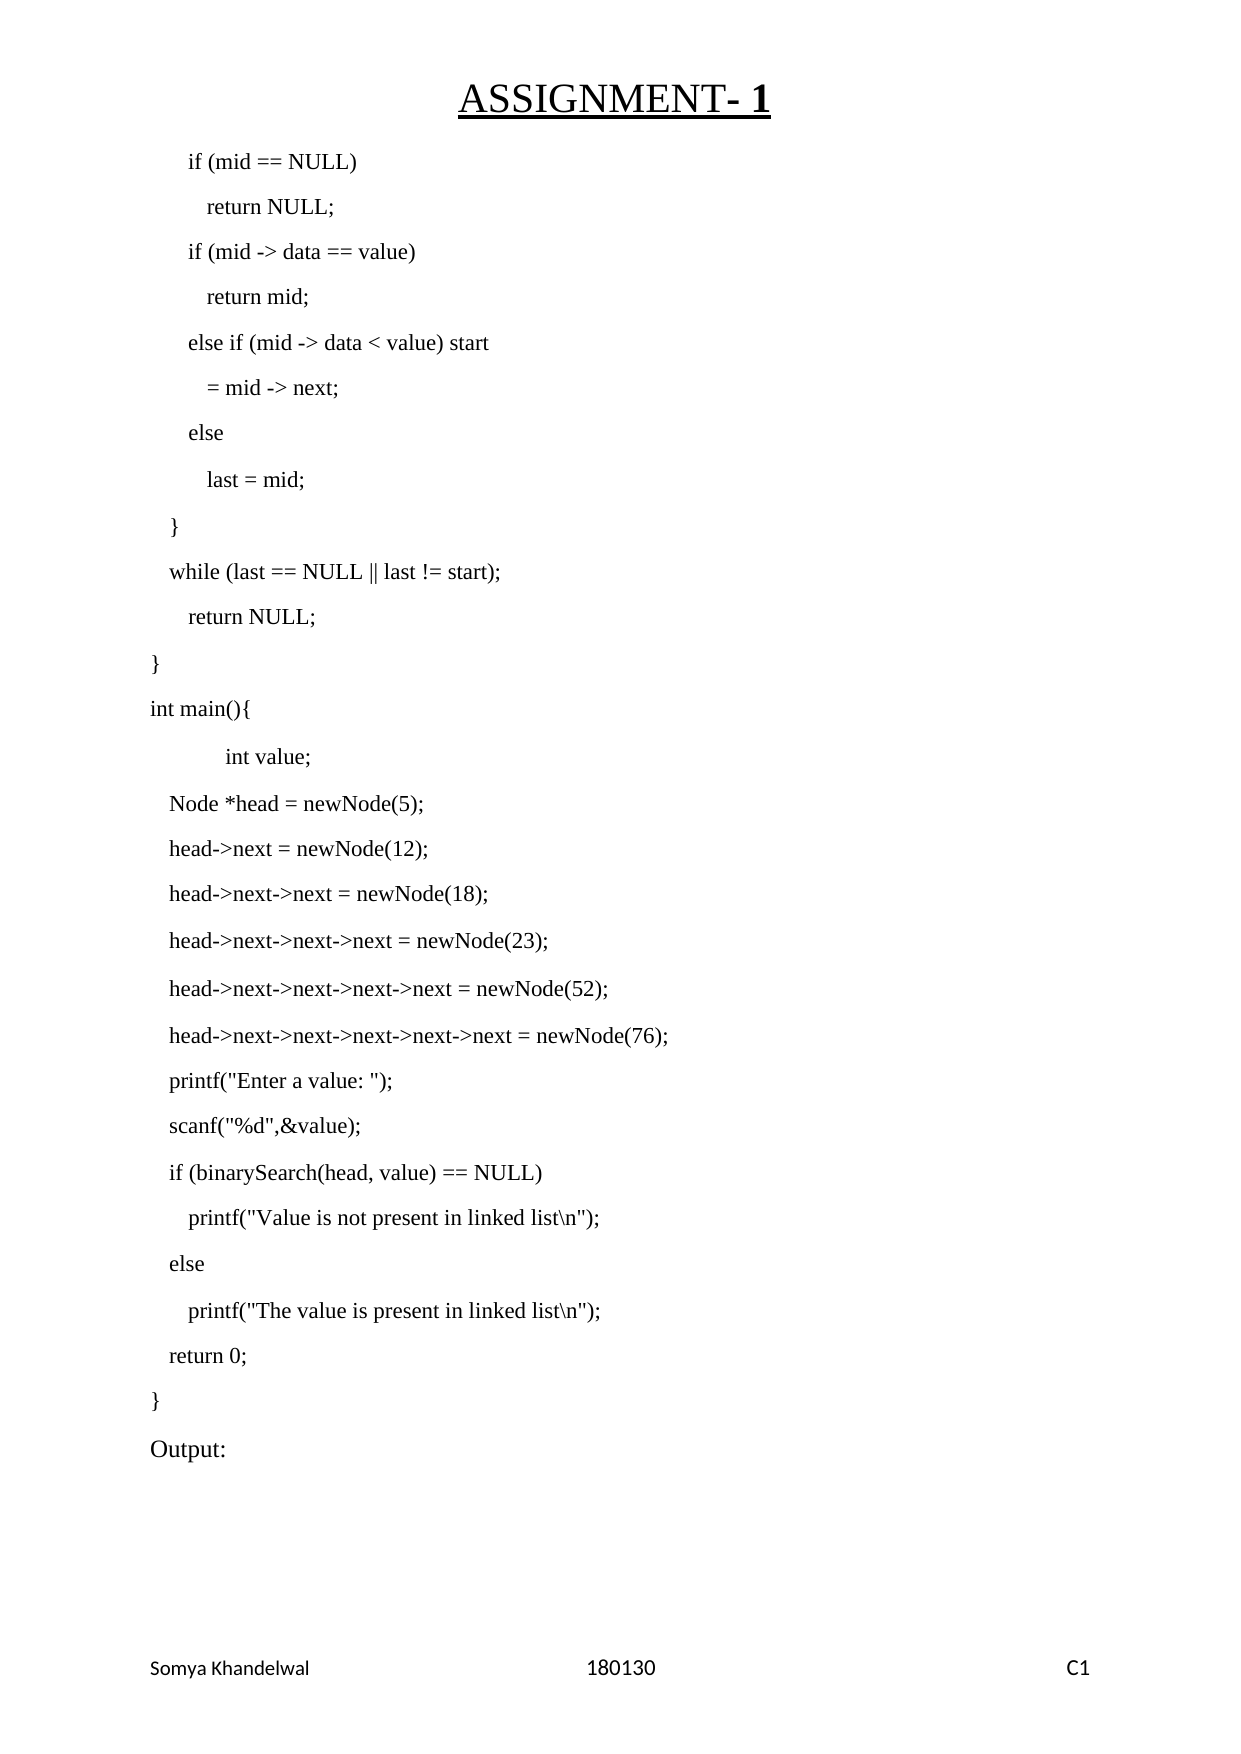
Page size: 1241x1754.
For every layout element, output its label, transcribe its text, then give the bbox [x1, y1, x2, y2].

text Output: [150, 1434, 1098, 1463]
text } [150, 649, 1098, 677]
text } [150, 1387, 1098, 1413]
text head->next->next = newNode(18); [169, 880, 1098, 907]
text Node *head = newNode(5); head->next = newNode(12); [169, 790, 453, 861]
text scanf("%d",&value); [169, 1112, 1098, 1138]
text int value; [225, 743, 1098, 769]
text last = mid; [207, 466, 1098, 492]
text head->next->next->next->next = newNode(52); [169, 974, 1098, 1001]
text printf("The value is present in linked list\n"); return 0; [169, 1297, 641, 1368]
text while (last == NULL || last != start); return NULL; [169, 558, 533, 630]
text head->next->next->next->next->next = newNode(76); printf("Enter a value: "); [169, 1022, 716, 1093]
text if (binarySearch(head, value) == NULL) printf("Value is not present in linked list\n"); [169, 1159, 639, 1231]
text else if (mid -> data < value) start = mid -> next; [188, 329, 494, 400]
text if (mid == NULL) return NULL; [188, 148, 386, 219]
text int main(){ [150, 696, 1098, 722]
text else [169, 1250, 1098, 1276]
text if (mid -> data == value) return mid; [188, 238, 468, 309]
text head->next->next->next = newNode(23); [169, 927, 1098, 954]
text } [169, 513, 1098, 539]
text else [188, 419, 1098, 445]
